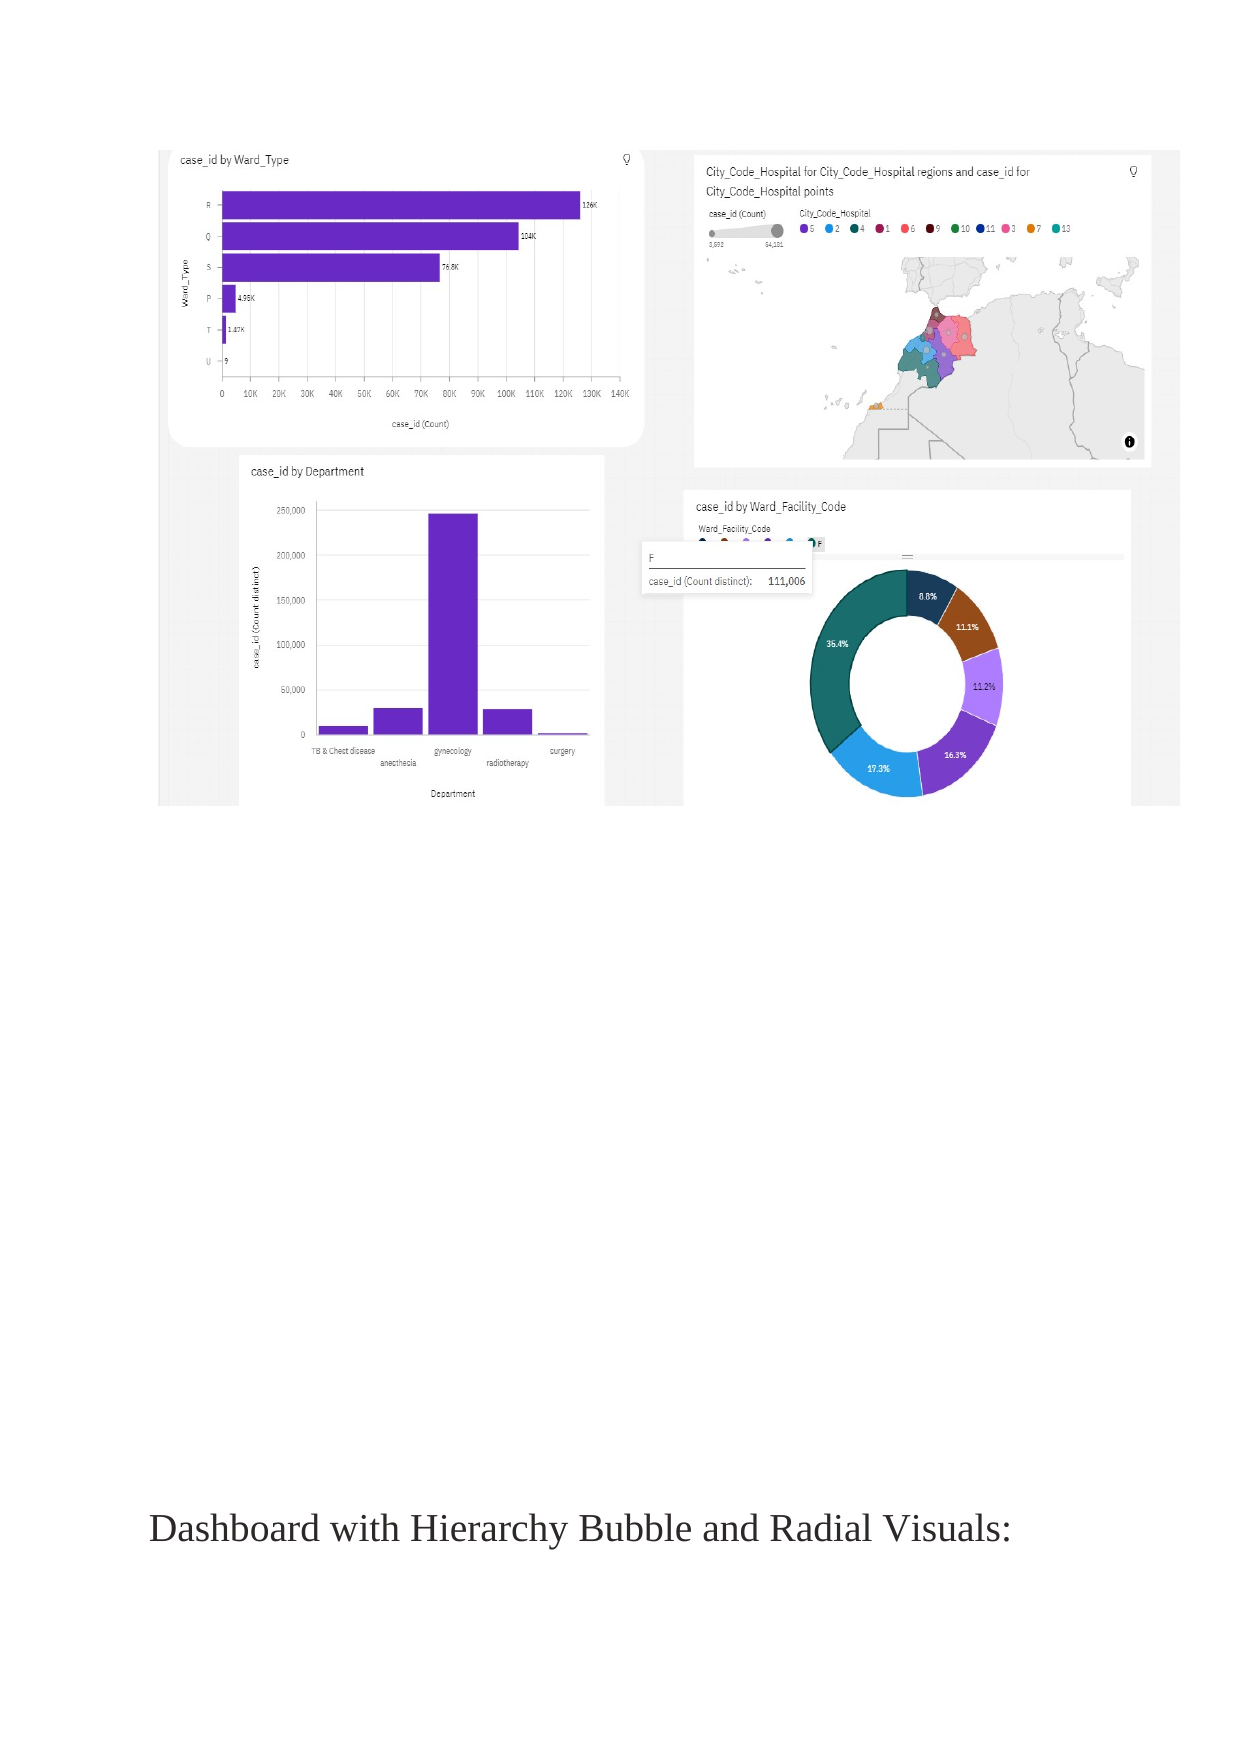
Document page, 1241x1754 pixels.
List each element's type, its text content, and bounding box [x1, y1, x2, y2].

text Dashboard with Hierarchy Bubble and Radial Visuals: [148, 1504, 1176, 1549]
picture [158, 150, 1181, 806]
